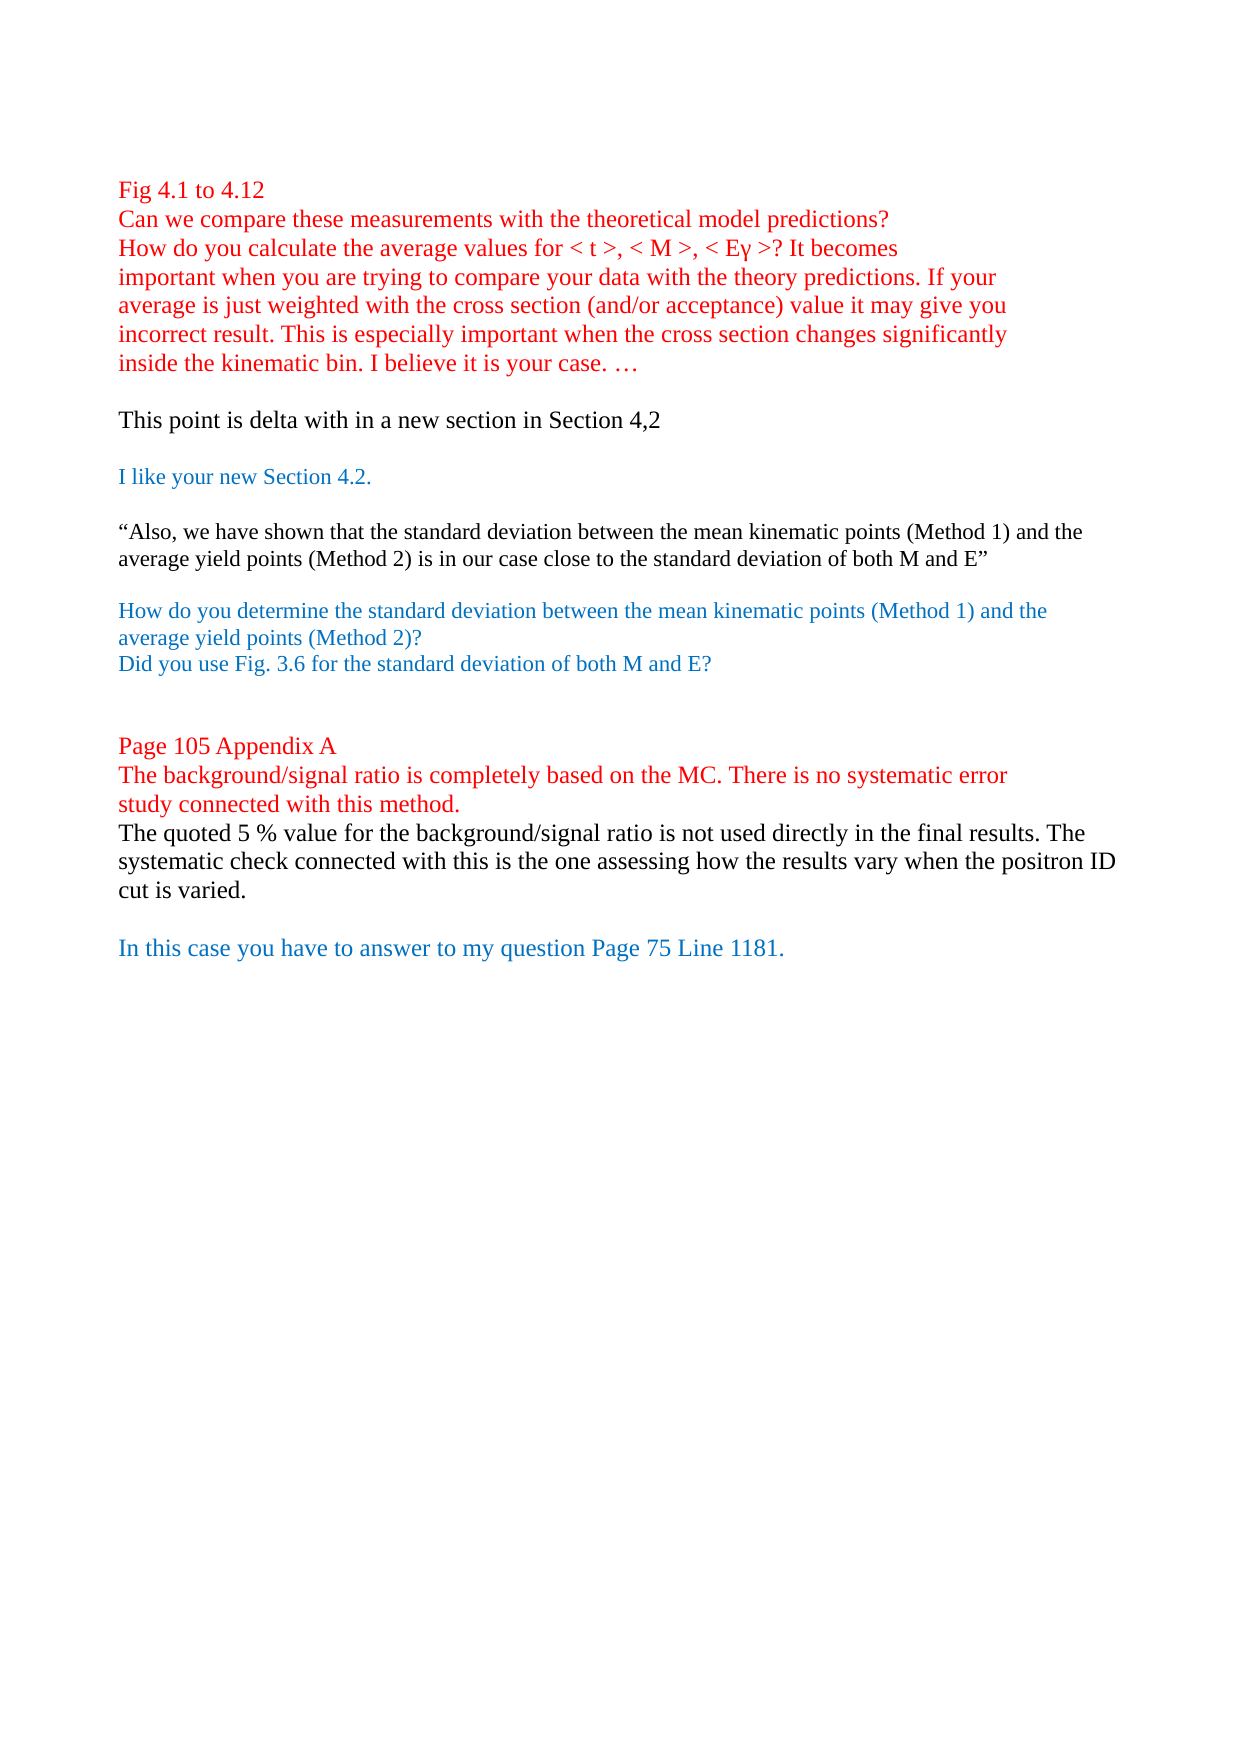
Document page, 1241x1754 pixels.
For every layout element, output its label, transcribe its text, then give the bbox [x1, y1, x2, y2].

text Page 105 Appendix A [118, 731, 1122, 760]
text How do you calculate the average values for < t >, < M >, < Eγ >? It becomes [118, 233, 1122, 262]
text incorrect result. This is especially important when the cross section changes significantly [118, 319, 1122, 348]
text The quoted 5 % value for the background/signal ratio is not used directly in the final results. The systematic check connected with this is the one assessing how the results vary when the positron ID cut is varied. [118, 818, 1122, 904]
text “Also, we have shown that the standard deviation between the mean kinematic points (Method 1) and the average yield points (Method 2) is in our case close to the standard deviation of both M and E” [118, 518, 1122, 571]
text inside the kinematic bin. I believe it is your case. … [118, 348, 1122, 377]
text I like your new Section 4.2. [118, 463, 1122, 489]
text This point is delta with in a new section in Section 4,2 [118, 406, 1122, 434]
text Fig 4.1 to 4.12 [118, 176, 1122, 204]
text average is just weighted with the cross section (and/or acceptance) value it may give you [118, 291, 1122, 319]
text How do you determine the standard deviation between the mean kinematic points (Method 1) and the average yield points (Method 2)? [118, 597, 1122, 650]
text The background/signal ratio is completely based on the MC. There is no systematic error [118, 760, 1122, 789]
text important when you are trying to compare your data with the theory predictions. If your [118, 262, 1122, 291]
text study connected with this method. [118, 789, 1122, 818]
text Can we compare these measurements with the theoretical model predictions? [118, 204, 1122, 233]
text In this case you have to answer to my question Page 75 Line 1181. [118, 933, 1122, 961]
text Did you use Fig. 3.6 for the standard deviation of both M and E? [118, 650, 1122, 676]
